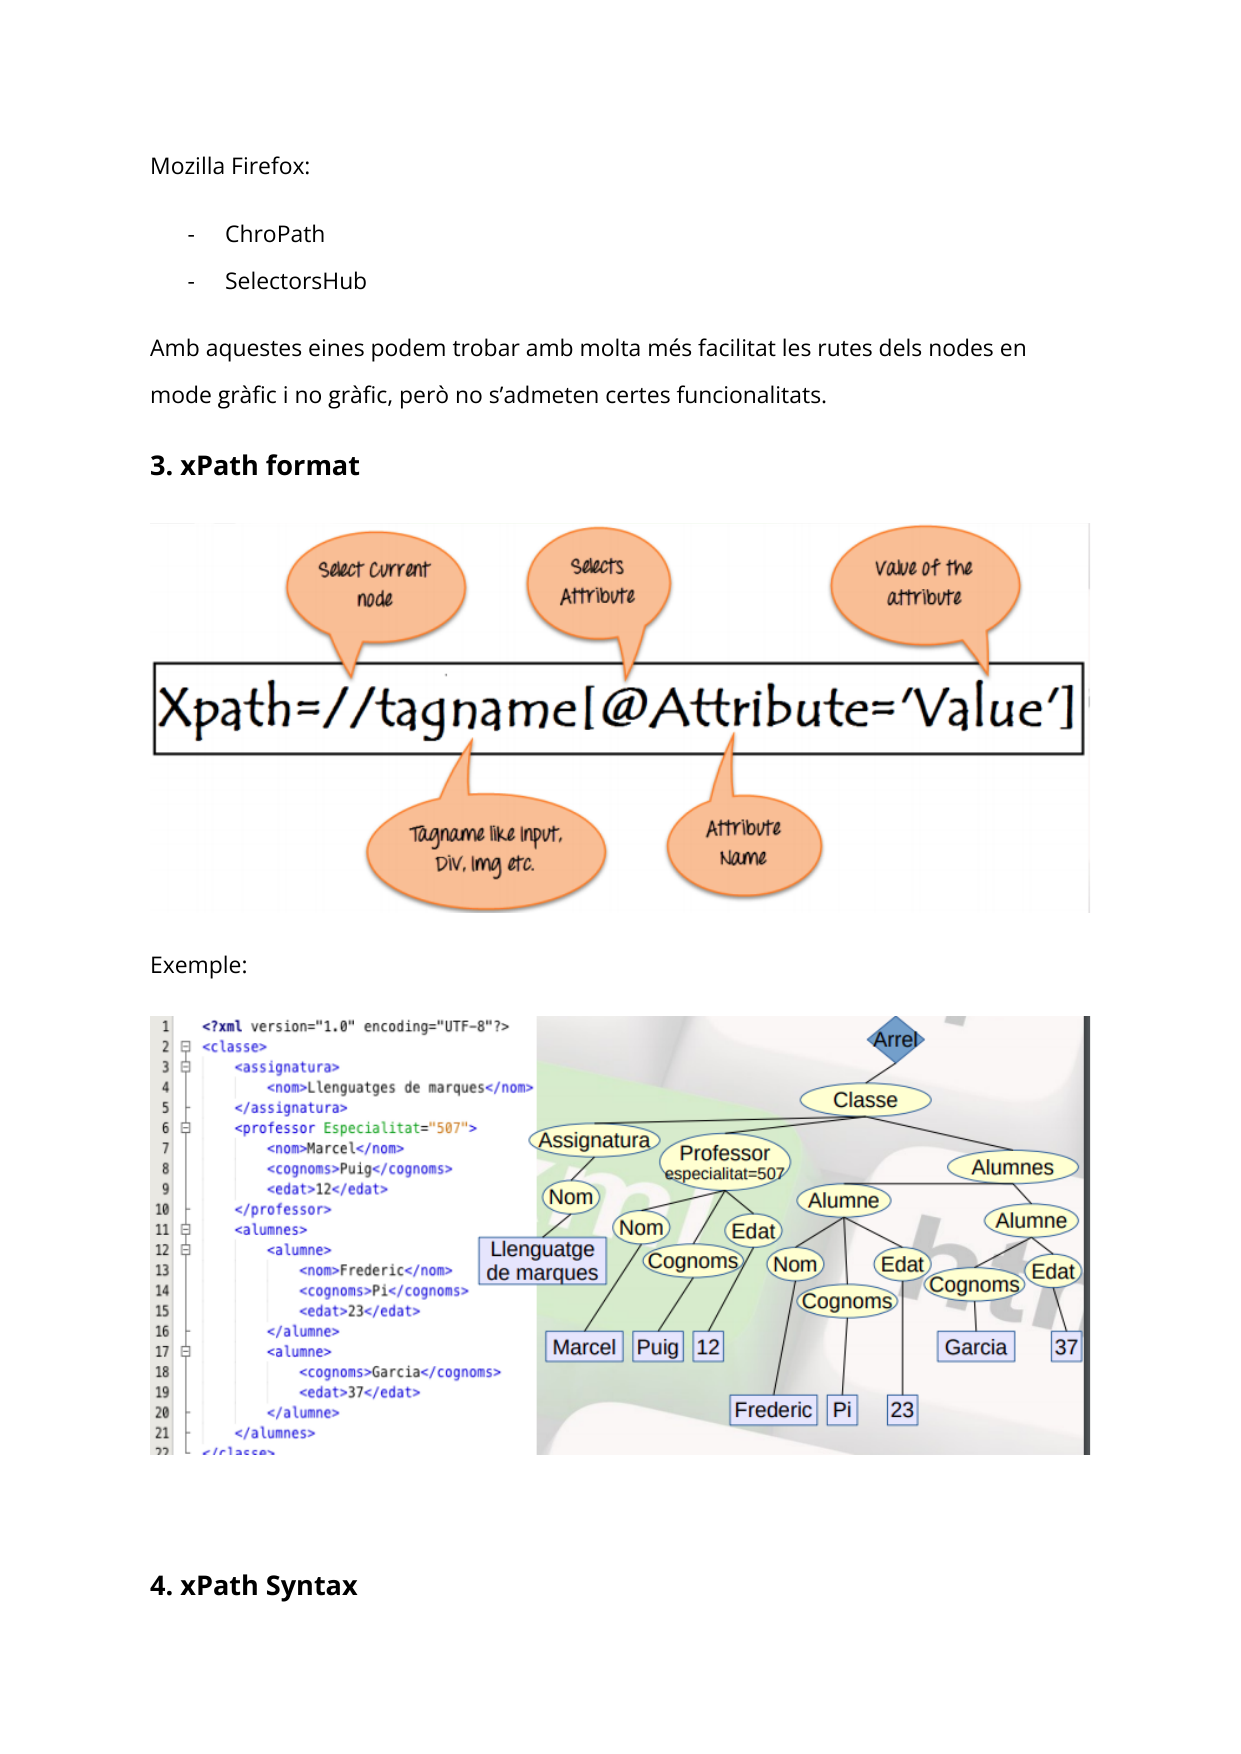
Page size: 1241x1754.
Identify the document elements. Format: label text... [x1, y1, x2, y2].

subtitle 4. xPath Syntax [150, 1567, 1090, 1604]
list ChroPath [187, 218, 1090, 249]
picture [150, 523, 1091, 913]
text Amb aquestes eines podem trobar amb molta més facilitat les rutes dels nodes en mode gràfic i no gràfic, però no s’admeten certes funcionalitats. [150, 332, 1090, 410]
list SelectorsHub [187, 264, 1090, 296]
picture [150, 1016, 1091, 1455]
subtitle 3. xPath format [150, 447, 1090, 484]
text Mozilla Firefox: [150, 150, 1090, 181]
text Exemple: [150, 949, 1090, 980]
